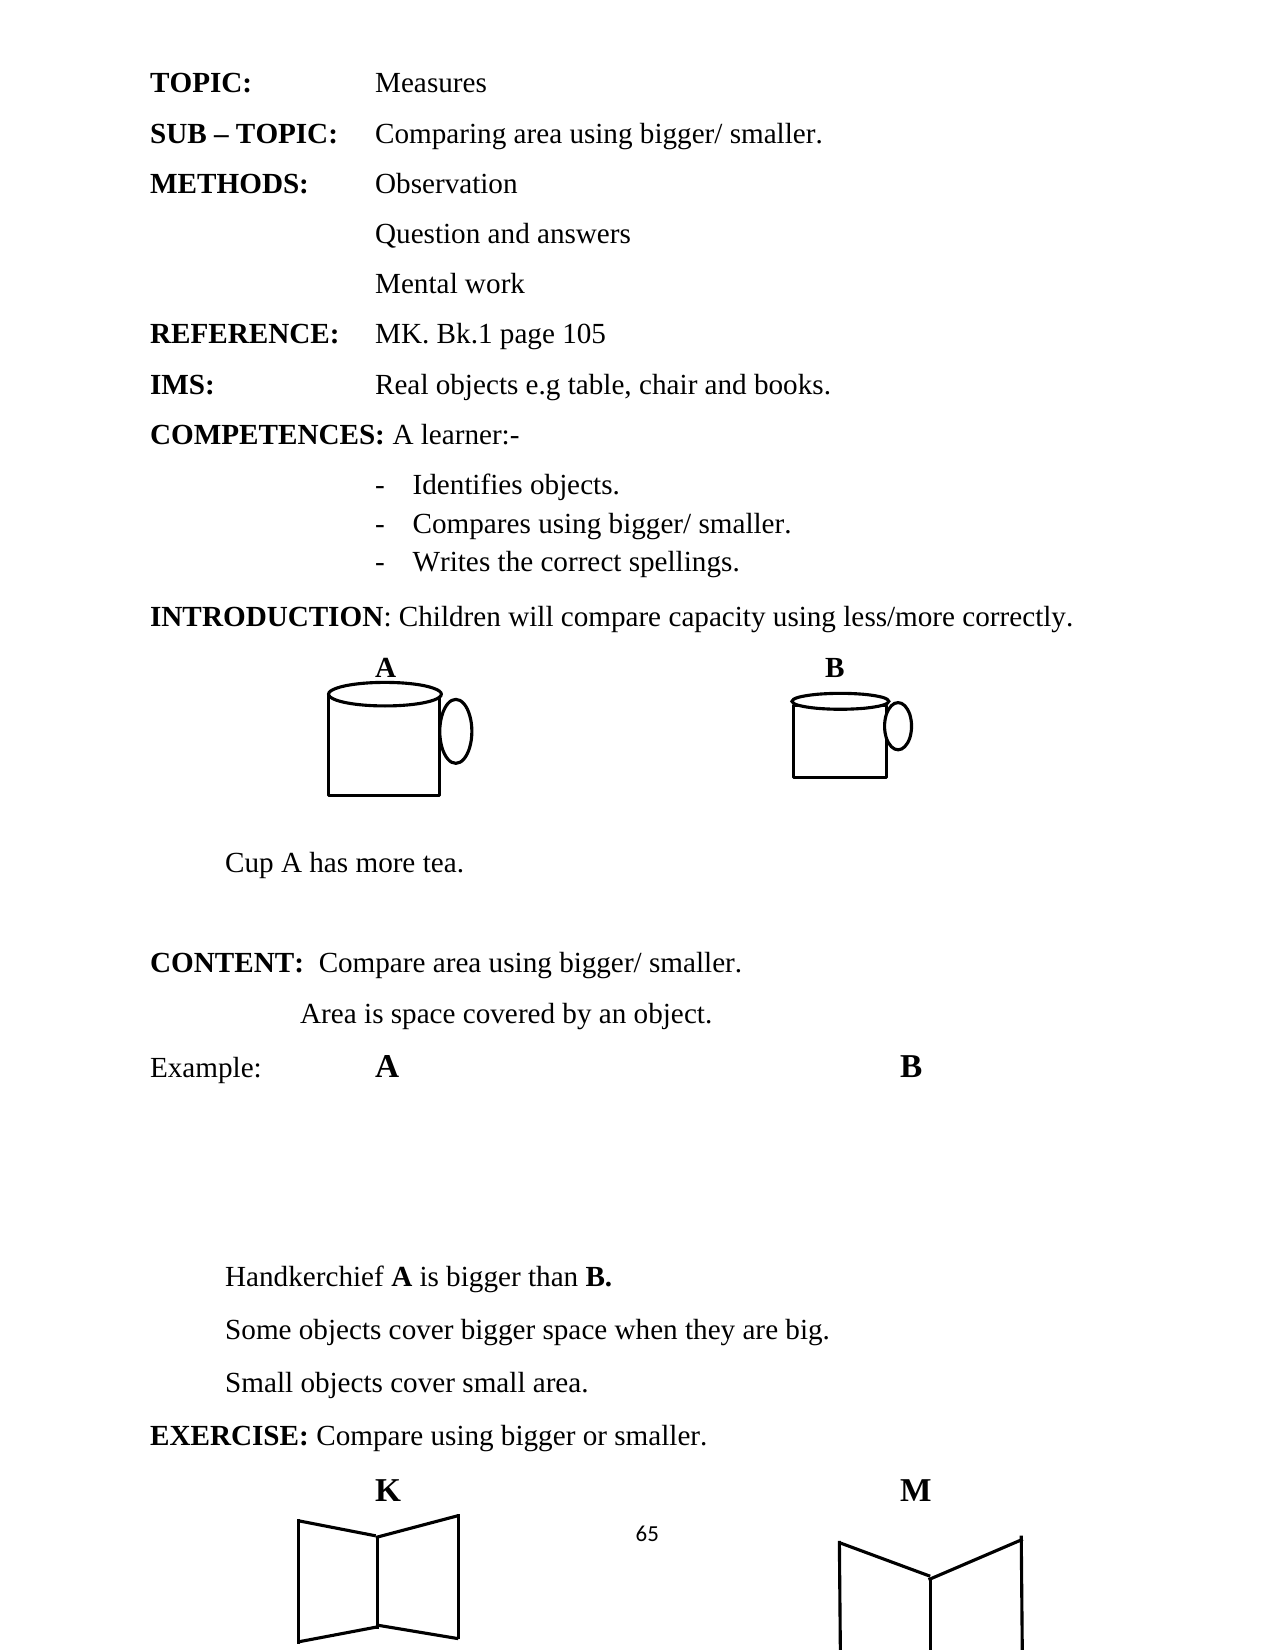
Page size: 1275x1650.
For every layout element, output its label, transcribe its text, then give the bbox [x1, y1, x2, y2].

text COMPETENCES: A learner:- [150, 417, 1144, 451]
text Cup A has more tea. [150, 845, 1144, 879]
text EXERCISE: Compare using bigger or smaller. [150, 1418, 1144, 1451]
text Small objects cover small area. [150, 1365, 1144, 1398]
text SUB – TOPIC: Comparing area using bigger/ smaller. [150, 116, 1144, 149]
text IMS: Real objects e.g table, chair and books. [150, 367, 1144, 400]
list Identifies objects. [375, 467, 1144, 501]
text Example: A B [150, 1046, 1144, 1084]
list Writes the correct spellings. [375, 544, 1144, 578]
text Question and answers [150, 216, 1144, 250]
text Some objects cover bigger space when they are big. [150, 1312, 1144, 1346]
text CONTENT: Compare area using bigger/ smaller. [150, 946, 1144, 979]
text INTRODUCTION: Children will compare capacity using less/more correctly. [150, 599, 1144, 633]
text Handkerchief A is bigger than B. [150, 1259, 1144, 1293]
text K M [150, 1471, 1144, 1509]
text A B [150, 650, 1144, 683]
list Compares using bigger/ smaller. [375, 506, 1144, 539]
text TOPIC: Measures [150, 66, 1144, 99]
text Area is space covered by an object. [150, 996, 1144, 1029]
text REFERENCE: MK. Bk.1 page 105 [150, 317, 1144, 350]
text METHODS: Observation [150, 166, 1144, 199]
text Mental work [150, 266, 1144, 300]
